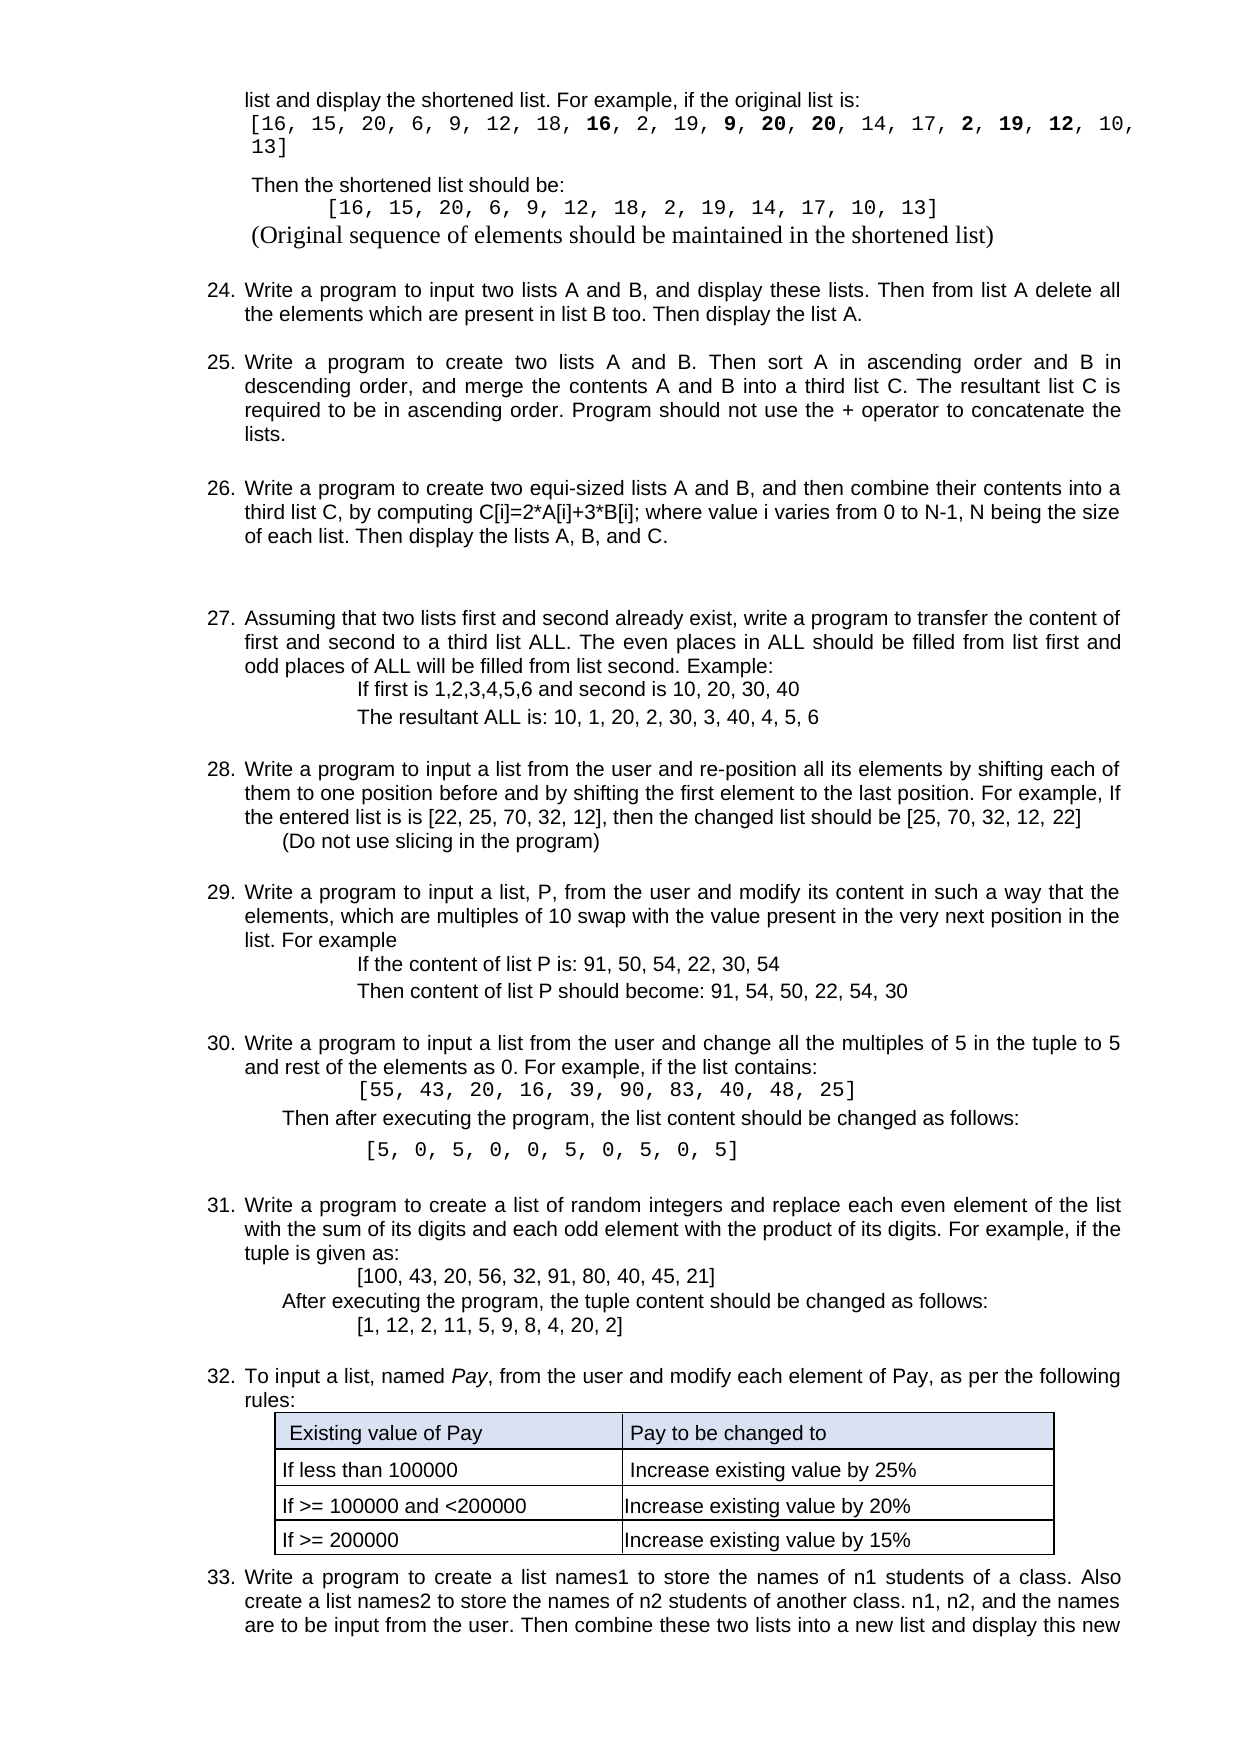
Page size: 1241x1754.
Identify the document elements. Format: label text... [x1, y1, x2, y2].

text [5, 0, 5, 0, 0, 5, 0, 5, 0, 5] [364, 1138, 1155, 1161]
text [16, 15, 20, 6, 9, 12, 18, 16, 2, 19, 9, 20, 20, 14, 17, 2, 19, 12, 10, [249, 111, 1155, 135]
list Write a program to create a list of random integers and replace each even element of the list with the sum of its digits and each odd element with the product of its digits. For example, if the tuple is given as: [207, 1193, 1123, 1265]
list Write a program to create two equi-sized lists A and B, and then combine their contents into a third list C, by computing C[i]=2*A[i]+3*B[i]; where value i varies from 0 to N-1, N being the size of each list. Then display the lists A, B, and C. [207, 476, 1122, 548]
text (Do not use slicing in the program) [282, 828, 1155, 852]
text Then after executing the program, the list content should be changed as follows: [282, 1106, 1155, 1130]
subtitle (Original sequence of elements should be maintained in the shortened list) [251, 221, 1155, 249]
list To input a list, named Pay, from the user and modify each element of Pay, as per the following rules: [207, 1364, 1122, 1412]
table_cell Increase existing value by 15% [623, 1521, 1053, 1553]
list Write a program to input two lists A and B, and display these lists. Then from list A delete all the elements which are present in list B too. Then display the list A. [207, 278, 1122, 326]
table_header Existing value of Pay [276, 1413, 622, 1448]
text [16, 15, 20, 6, 9, 12, 18, 2, 19, 14, 17, 10, 13] [326, 197, 1155, 221]
list Write a program to create two lists A and B. Then sort A in ascending order and B in descending order, and merge the contents A and B into a third list C. The resultant list C is required to be in ascending order. Program should not use the + operator to concatenate the lists. [207, 350, 1122, 446]
text [55, 43, 20, 16, 39, 90, 83, 40, 48, 25] [357, 1079, 1155, 1103]
text The resultant ALL is: 10, 1, 20, 2, 30, 3, 40, 4, 5, 6 [357, 705, 1155, 729]
table_cell If >= 100000 and <200000 [276, 1486, 622, 1519]
table_cell Increase existing value by 25% [623, 1450, 1053, 1485]
text 13] [251, 135, 1155, 158]
table_cell Increase existing value by 20% [623, 1486, 1053, 1519]
list Write a program to input a list from the user and re-position all its elements by shifting each of them to one position before and by shifting the first element to the last position. For example, If the entered list is is [22, 25, 70, 32, 12], then the changed list should be [25, 70, 32, 12, 22] [207, 757, 1122, 828]
text Then content of list P should become: 91, 54, 50, 22, 54, 30 [357, 980, 1155, 1003]
list Assuming that two lists first and second already exist, write a program to transfer the content of first and second to a third list ALL. The even places in ALL should be filled from list first and odd places of ALL will be filled from list second. Example: [207, 606, 1122, 678]
table_cell If less than 100000 [276, 1450, 622, 1485]
list Write a program to input a list from the user and change all the multiples of 5 in the tuple to 5 and rest of the elements as 0. For example, if the list contains: [207, 1031, 1122, 1079]
text If the content of list P is: 91, 50, 54, 22, 30, 54 [357, 952, 1155, 976]
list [207, 1564, 1122, 1636]
text Then the shortened list should be: [251, 173, 1155, 197]
text [100, 43, 20, 56, 32, 91, 80, 40, 45, 21] [357, 1265, 1155, 1289]
list Write a program to input a list, P, from the user and modify its content in such a way that the elements, which are multiples of 10 swap with the value present in the very next position in the list. For example [207, 880, 1122, 952]
table_cell If >= 200000 [276, 1521, 622, 1553]
table_header Pay to be changed to [623, 1413, 1053, 1448]
text After executing the program, the tuple content should be changed as follows: [1, 12, 2, 11, 5, 9, 8, 4, 20, 2] [282, 1289, 989, 1337]
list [207, 87, 1121, 111]
text If first is 1,2,3,4,5,6 and second is 10, 20, 30, 40 [357, 678, 1155, 702]
